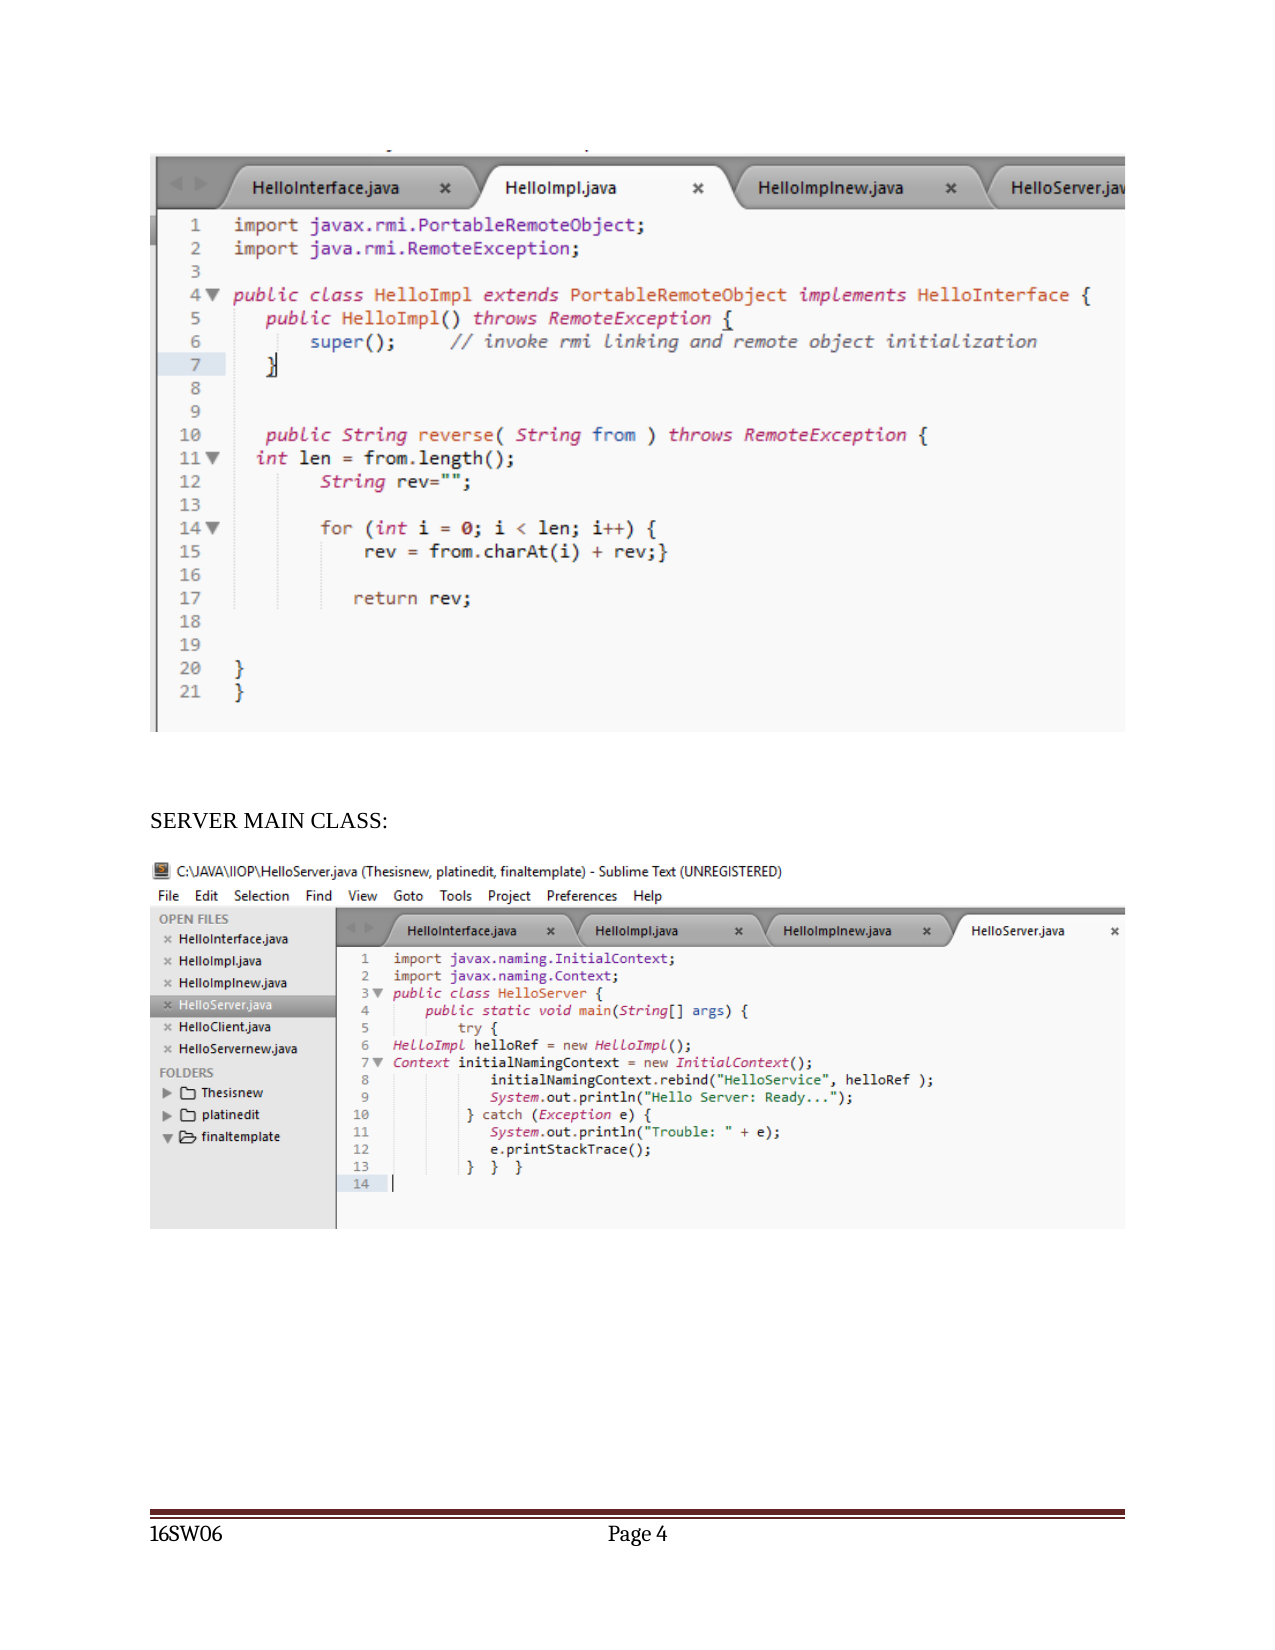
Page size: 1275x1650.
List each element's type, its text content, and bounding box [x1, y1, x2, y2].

text SERVER MAIN CLASS: [150, 807, 1125, 834]
picture [150, 858, 1125, 1229]
picture [150, 150, 1125, 732]
